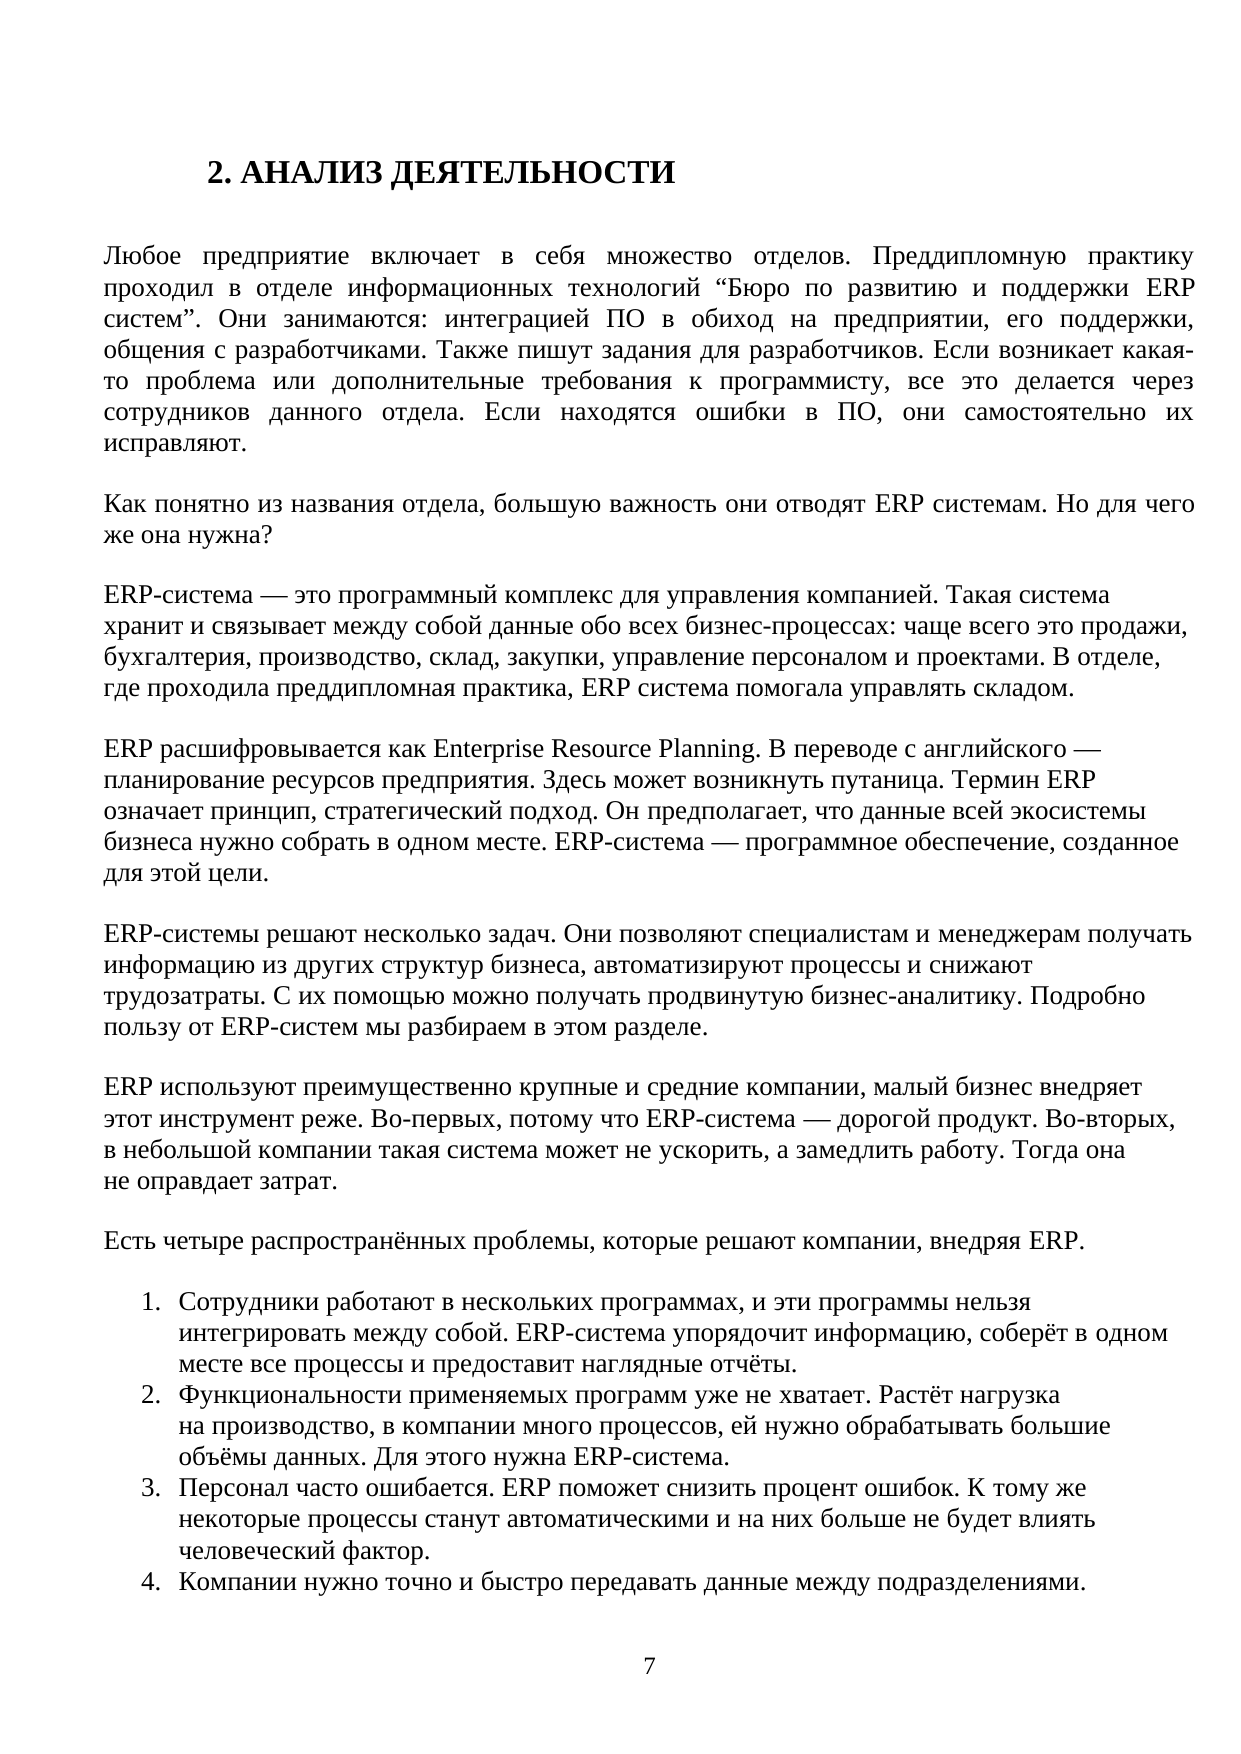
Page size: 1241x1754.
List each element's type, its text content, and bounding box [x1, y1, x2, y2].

subtitle 2. АНАЛИЗ ДЕЯТЕЛЬНОСТИ [133, 153, 1195, 191]
text Есть четыре распространённых проблемы, которые решают компании, внедряя ERP. [103, 1224, 1195, 1255]
list Сотрудники работают в нескольких программах, и эти программы нельзя интегрировать между собой. ERP-система упорядочит информацию, соберёт в одном месте все процессы и предоставит наглядные отчёты. [141, 1284, 1195, 1378]
text ERP-системы решают несколько задач. Они позволяют специалистам и менеджерам получать информацию из других структур бизнеса, автоматизируют процессы и снижают трудозатраты. С их помощью можно получать продвинутую бизнес-аналитику. Подробно пользу от ERP-систем мы разбираем в этом разделе. [103, 917, 1195, 1041]
text Любое предприятие включает в себя множество отделов. Преддипломную практику проходил в отделе информационных технологий “Бюро по развитию и поддержки ERP систем”. Они занимаются: интеграцией ПО в обиход на предприятии, его поддержки, общения с разработчиками. Также пишут задания для разработчиков. Если возникает какая-то проблема или дополнительные требования к программисту, все это делается через сотрудников данного отдела. Если находятся ошибки в ПО, они самостоятельно их исправляют. [103, 239, 1195, 457]
text ERP используют преимущественно крупные и средние компании, малый бизнес внедряет этот инструмент реже. Во-первых, потому что ERP-система — дорогой продукт. Во-вторых, в небольшой компании такая система может не ускорить, а замедлить работу. Тогда она не оправдает затрат. [103, 1071, 1195, 1195]
text ERP расшифровывается как Enterprise Resource Planning. В переводе с английского — планирование ресурсов предприятия. Здесь может возникнуть путаница. Термин ERP означает принцип, стратегический подход. Он предполагает, что данные всей экосистемы бизнеса нужно собрать в одном месте. ERP-система — программное обеспечение, созданное для этой цели. [103, 732, 1195, 888]
list Персонал часто ошибается. ERP поможет снизить процент ошибок. К тому же некоторые процессы станут автоматическими и на них больше не будет влиять человеческий фактор. [141, 1530, 1195, 1623]
text ERP-система — это программный комплекс для управления компанией. Такая система хранит и связывает между собой данные обо всех бизнес-процессах: чаще всего это продажи, бухгалтерия, производство, склад, закупки, управление персоналом и проектами. В отделе, где проходила преддипломная практика, ERP система помогала управлять складом. [103, 578, 1195, 703]
list Функциональности применяемых программ уже не хватает. Растёт нагрузка на производство, в компании много процессов, ей нужно обрабатывать большие объёмы данных. Для этого нужна ERP-система. [141, 1407, 1195, 1501]
text Как понятно из названия отдела, большую важность они отводят ERP системам. Но для чего же она нужна? [103, 487, 1195, 549]
